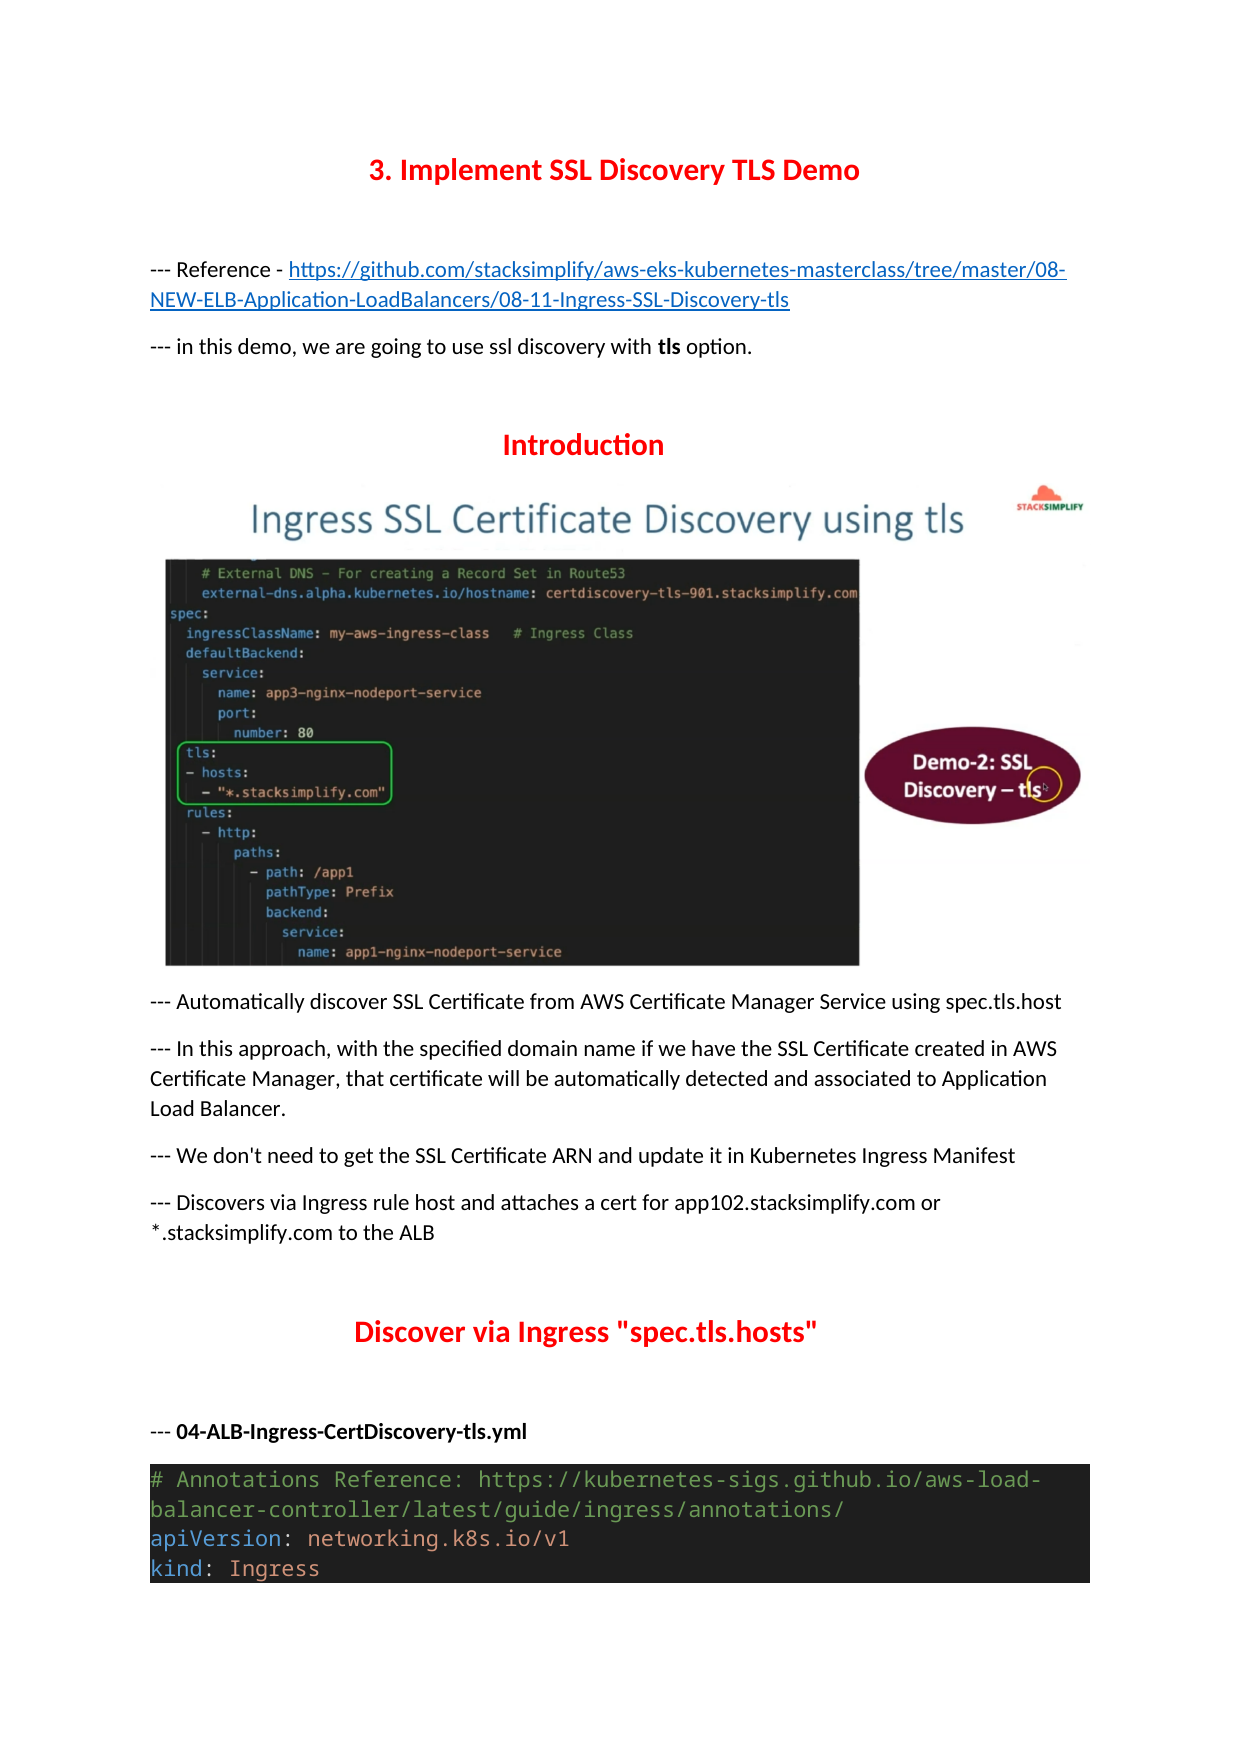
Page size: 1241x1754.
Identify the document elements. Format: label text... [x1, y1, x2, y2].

text --- We don't need to get the SSL Certificate ARN and update it in Kubernetes Ingress Manifest [150, 1141, 1090, 1169]
text --- Discovers via Ingress rule host and attaches a cert for app102.stacksimplify.com or *.stacksimplify.com to the ALB [150, 1188, 1090, 1247]
picture [150, 483, 1091, 969]
text Introduction [150, 426, 1090, 464]
text 3. Implement SSL Discovery TLS Demo [150, 150, 1090, 188]
text kind: Ingress [150, 1553, 1090, 1583]
text apiVersion: networking.k8s.io/v1 [150, 1523, 1090, 1553]
text --- Reference - https://github.com/stacksimplify/aws-eks-kubernetes-masterclass/tree/master/08-NEW-ELB-Application-LoadBalancers/08-11-Ingress-SSL-Discovery-tls [150, 255, 1090, 313]
text # Annotations Reference: https://kubernetes-sigs.github.io/aws-load-balancer-controller/latest/guide/ingress/annotations/ [150, 1464, 1090, 1523]
text Discover via Ingress "spec.tls.hosts" [150, 1312, 1090, 1350]
text --- in this demo, we are going to use ssl discovery with tls option. [150, 332, 1090, 360]
text --- 04-ALB-Ingress-CertDiscovery-tls.yml [150, 1417, 1090, 1445]
text --- In this approach, with the specified domain name if we have the SSL Certificate created in AWS Certificate Manager, that certificate will be automatically detected and associated to Application Load Balancer. [150, 1034, 1090, 1123]
text --- Automatically discover SSL Certificate from AWS Certificate Manager Service using spec.tls.host [150, 987, 1090, 1015]
